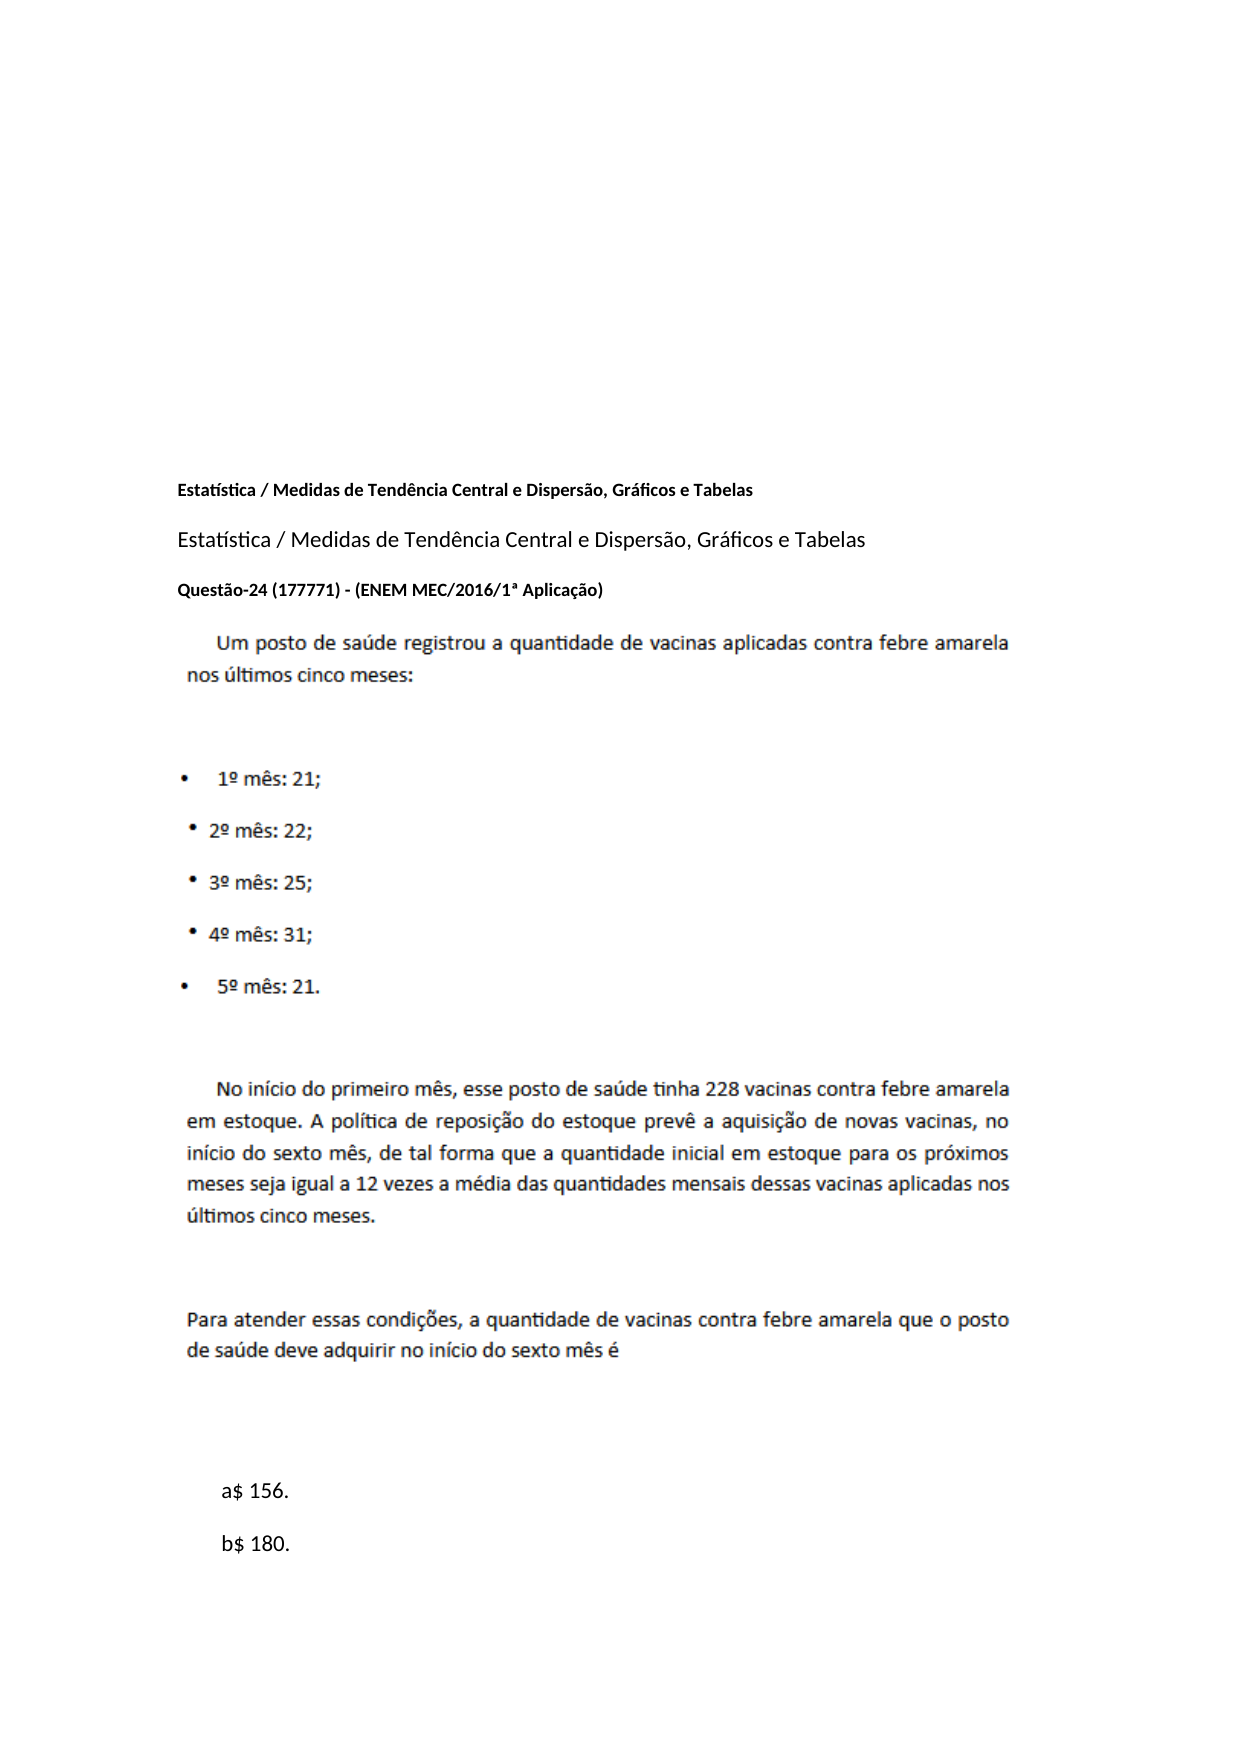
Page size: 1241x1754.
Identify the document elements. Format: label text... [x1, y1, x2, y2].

picture [180, 621, 1023, 1394]
text Estatística / Medidas de Tendência Central e Dispersão, Gráficos e Tabelas [177, 525, 1063, 553]
text Questão-24 (177771) - (ENEM MEC/2016/1ª Aplicação) [177, 578, 1063, 601]
text a$ 156. [221, 1476, 1063, 1504]
text b$ 180. [221, 1529, 1063, 1557]
text Estatística / Medidas de Tendência Central e Dispersão, Gráficos e Tabelas [177, 478, 1063, 501]
